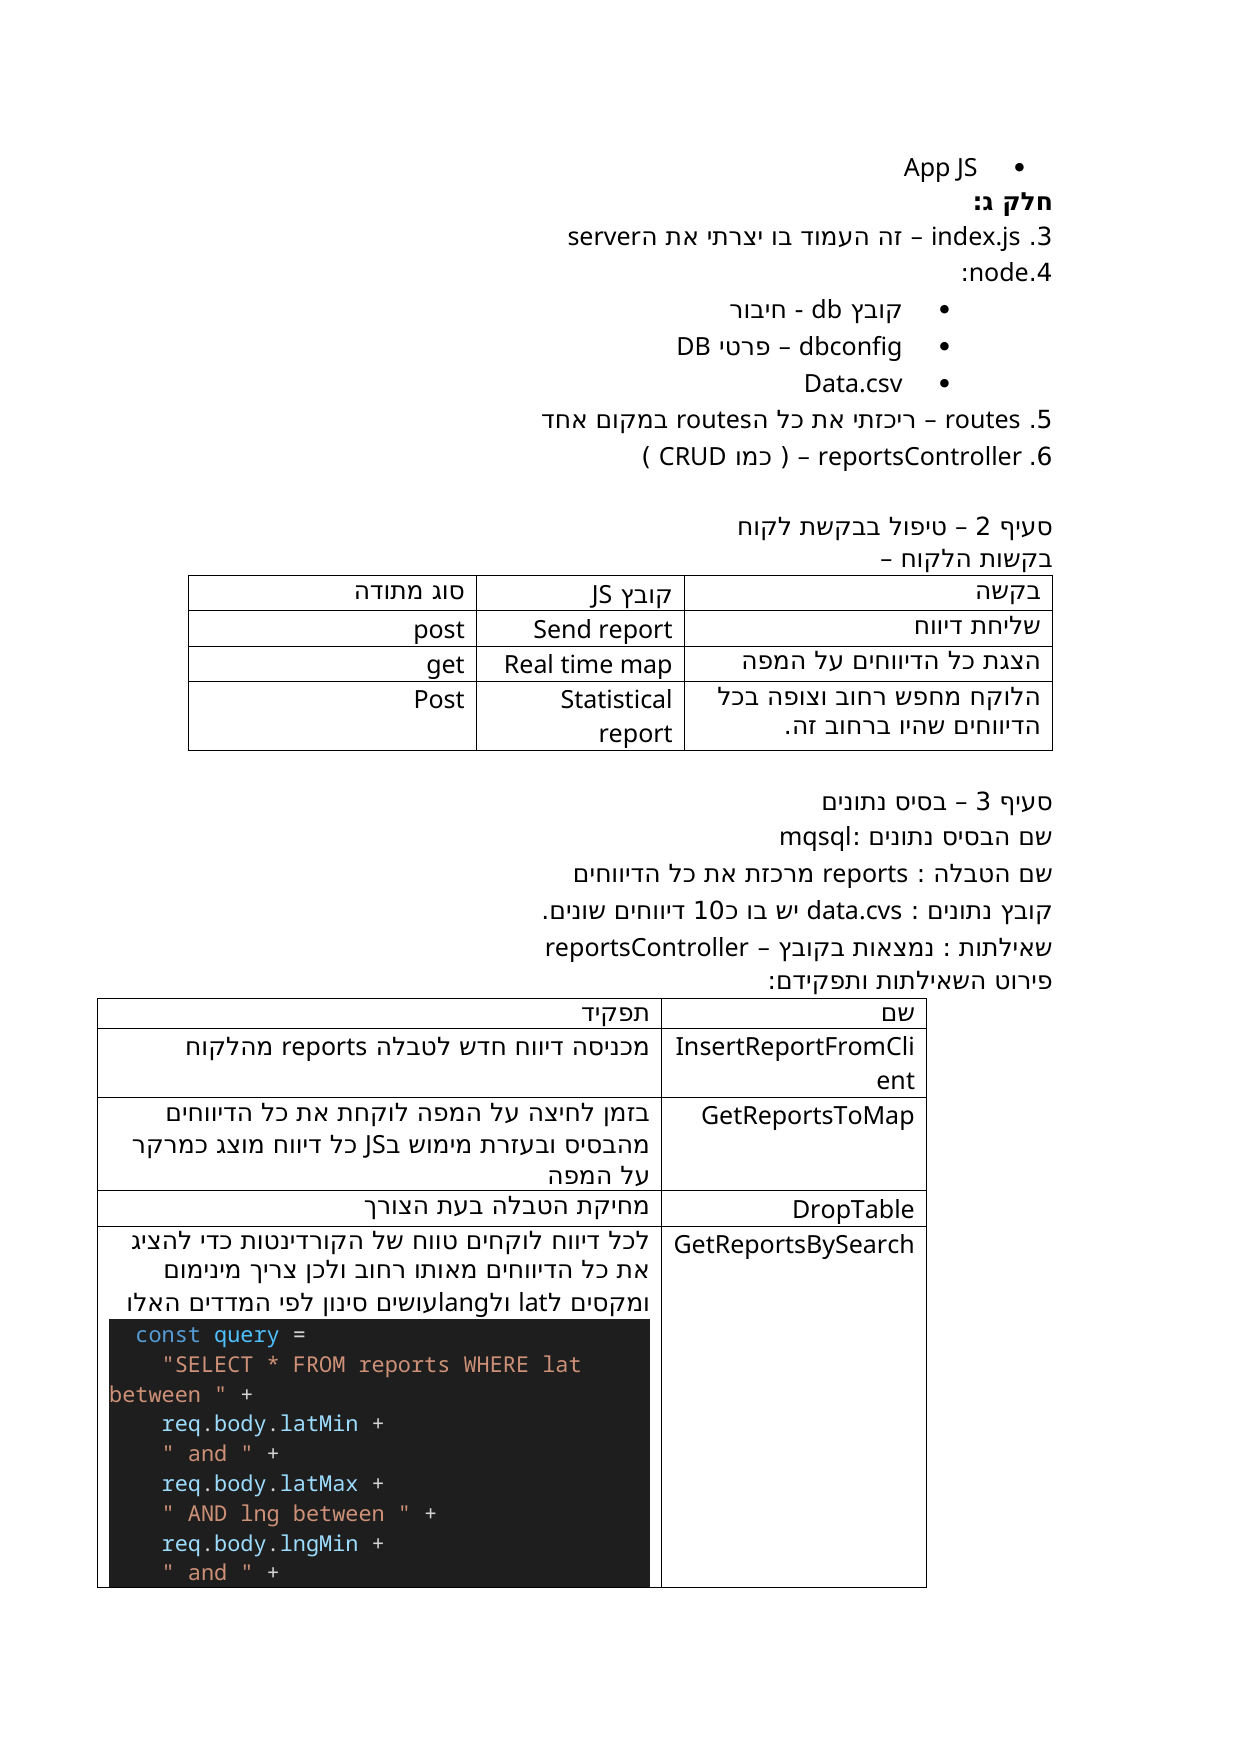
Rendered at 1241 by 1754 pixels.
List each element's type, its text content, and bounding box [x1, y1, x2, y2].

text סעיף 3 – בסיס נתונים [187, 788, 1053, 817]
text שם הטבלה : reports מרכזת את כל הדיווחים [187, 856, 1053, 890]
table_cell מכניסה דיווח חדש לטבלה reports מהלקוח [98, 1029, 661, 1097]
table_cell בזמן לחיצה על המפה לוקחת את כל הדיווחים מהבסיס ובעזרת מימוש בJS כל דיווח מוצג כמרקר על המפה [98, 1098, 661, 1190]
text בקשות הלקוח – [187, 544, 1053, 573]
text 3. index.js – זה העמוד בו יצרתי את הserver [187, 218, 1053, 252]
table_cell הצגת כל הדיווחים על המפה [685, 647, 1052, 681]
table_cell GetReportsBySearch [662, 1227, 926, 1587]
text שם הבסיס נתונים :mqsql [187, 819, 1053, 853]
text קובץ נתונים : data.cvs יש בו כ10 דיווחים שונים. [187, 893, 1053, 927]
table_cell מחיקת הטבלה בעת הצורך [98, 1191, 661, 1226]
table_cell Real time map [477, 647, 684, 681]
table_cell Send report [477, 611, 684, 646]
text סעיף 2 – טיפול בבקשת לקוח [187, 512, 1053, 542]
table_cell Statistical report [477, 682, 684, 750]
table_header סוג מתודה [189, 576, 476, 610]
text 6. reportsController – ( כמו CRUD ) [187, 439, 1053, 473]
list App JS [187, 150, 1015, 184]
table_cell post [189, 611, 476, 646]
table_header שם [662, 999, 926, 1028]
text פירוט השאילתות ותפקידם: [187, 966, 1053, 995]
table_cell get [189, 647, 476, 681]
list Data.csv [187, 365, 940, 399]
text שאילתות : נמצאות בקובץ – reportsController [187, 929, 1053, 963]
table_header בקשה [685, 576, 1052, 610]
table_cell Post [189, 682, 476, 750]
list קובץ db - חיבור [187, 292, 940, 326]
table_cell הלוקח מחפש רחוב וצופה בכל הדיווחים שהיו ברחוב זה. [685, 682, 1052, 750]
table_cell GetReportsToMap [662, 1098, 926, 1190]
table_cell שליחת דיווח [685, 611, 1052, 646]
table_header תפקיד [98, 999, 661, 1028]
list dbconfig – פרטי DB [187, 328, 940, 363]
table_cell DropTable [662, 1191, 926, 1226]
text 4.node: [187, 255, 1053, 289]
table_cell InsertReportFromClient [662, 1029, 926, 1097]
text 5. routes – ריכזתי את כל הroutes במקום אחד [187, 402, 1053, 436]
table_header קובץ JS [477, 576, 684, 610]
text חלק ג: [187, 187, 1053, 216]
